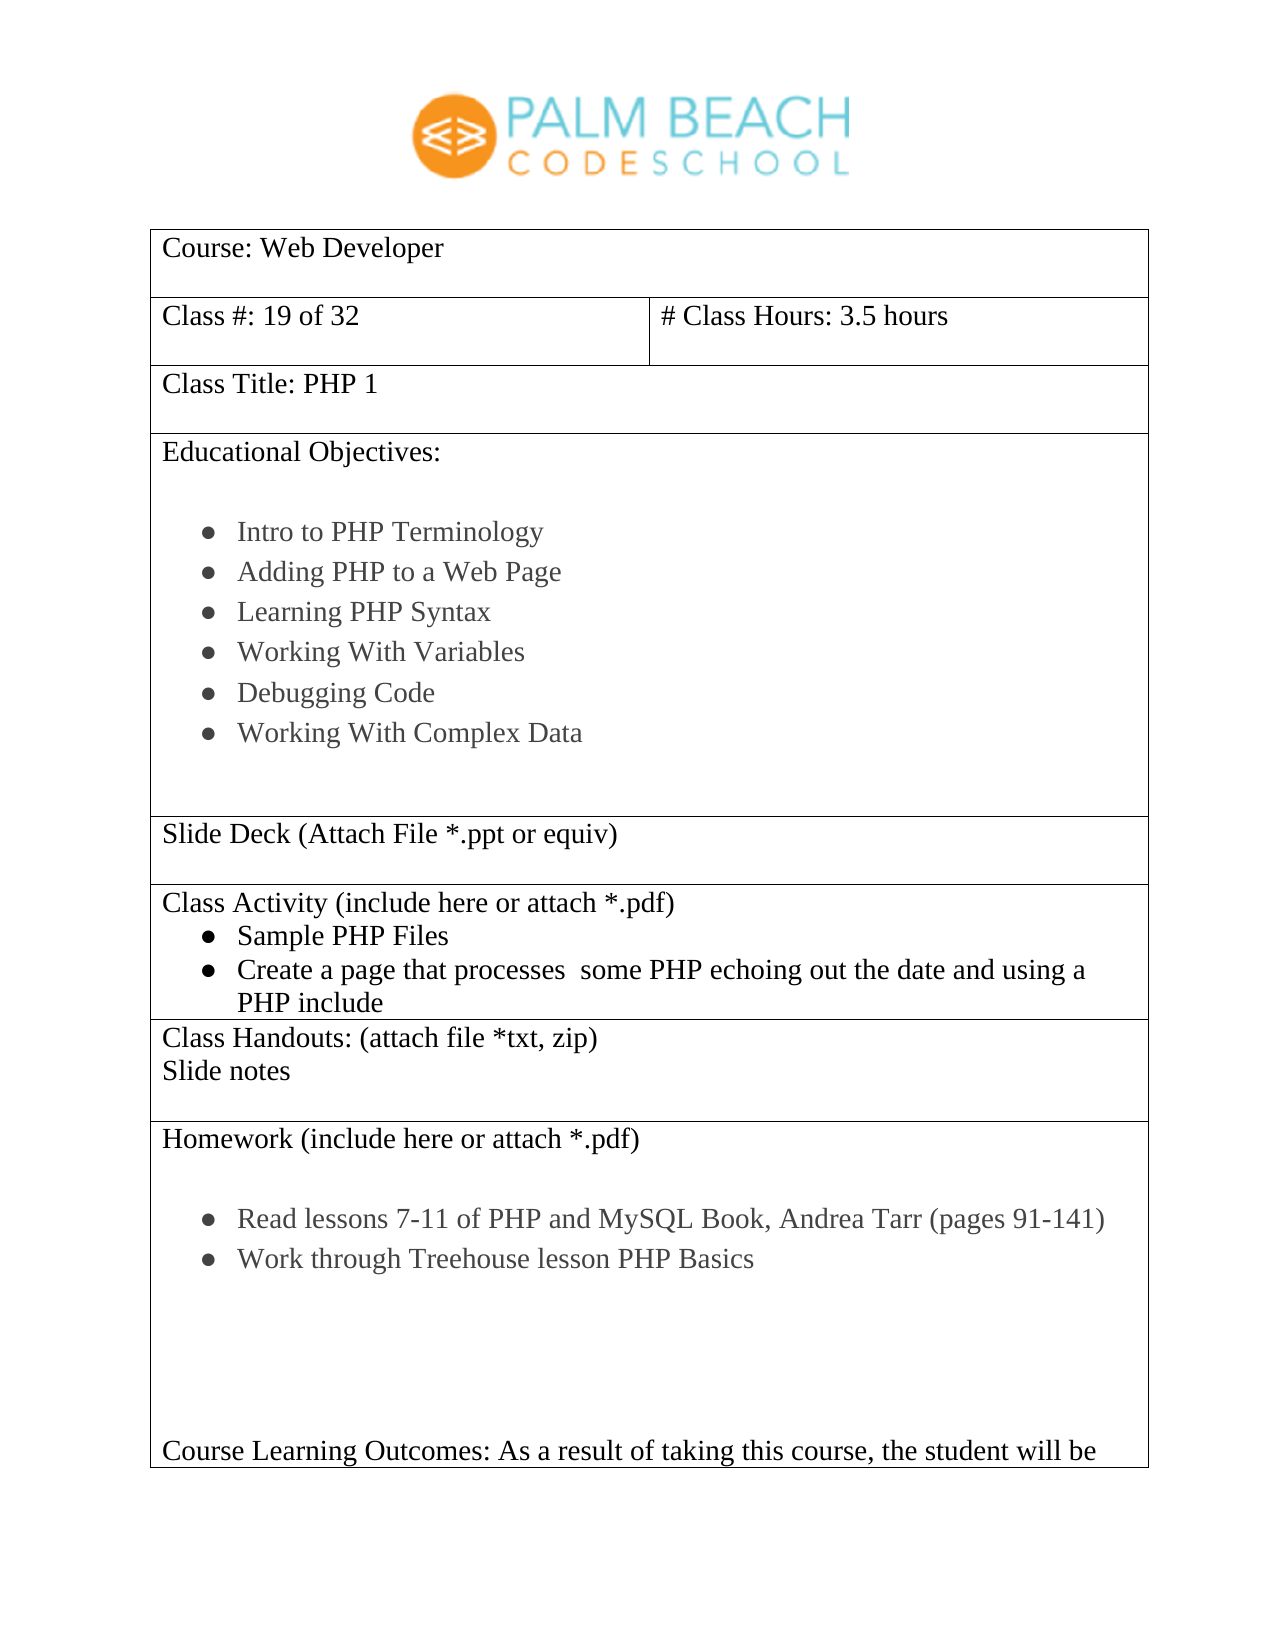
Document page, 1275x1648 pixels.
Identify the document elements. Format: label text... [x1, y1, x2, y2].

table_cell Class Title: PHP 1 [151, 366, 1148, 433]
table_cell Class Handouts: (attach file *txt, zip) Slide notes [151, 1020, 1148, 1121]
table_cell # Class Hours: 3.5 hours [650, 298, 1148, 365]
table_cell Slide Deck (Attach File *.ppt or equiv) [151, 817, 1148, 884]
table_header Course: Web Developer [151, 230, 1148, 297]
table_cell Class #: 19 of 32 [151, 298, 649, 365]
table_cell Educational Objectives: Intro to PHP Terminology Adding PHP to a Web Page Learning PHP Syntax Working With Variables Debugging Code Working With Complex Data [151, 434, 1148, 816]
table_cell Class Activity (include here or attach *.pdf) Sample PHP Files Create a page that processes some PHP echoing out the date and using a PHP include [151, 885, 1148, 1019]
picture [408, 73, 867, 196]
